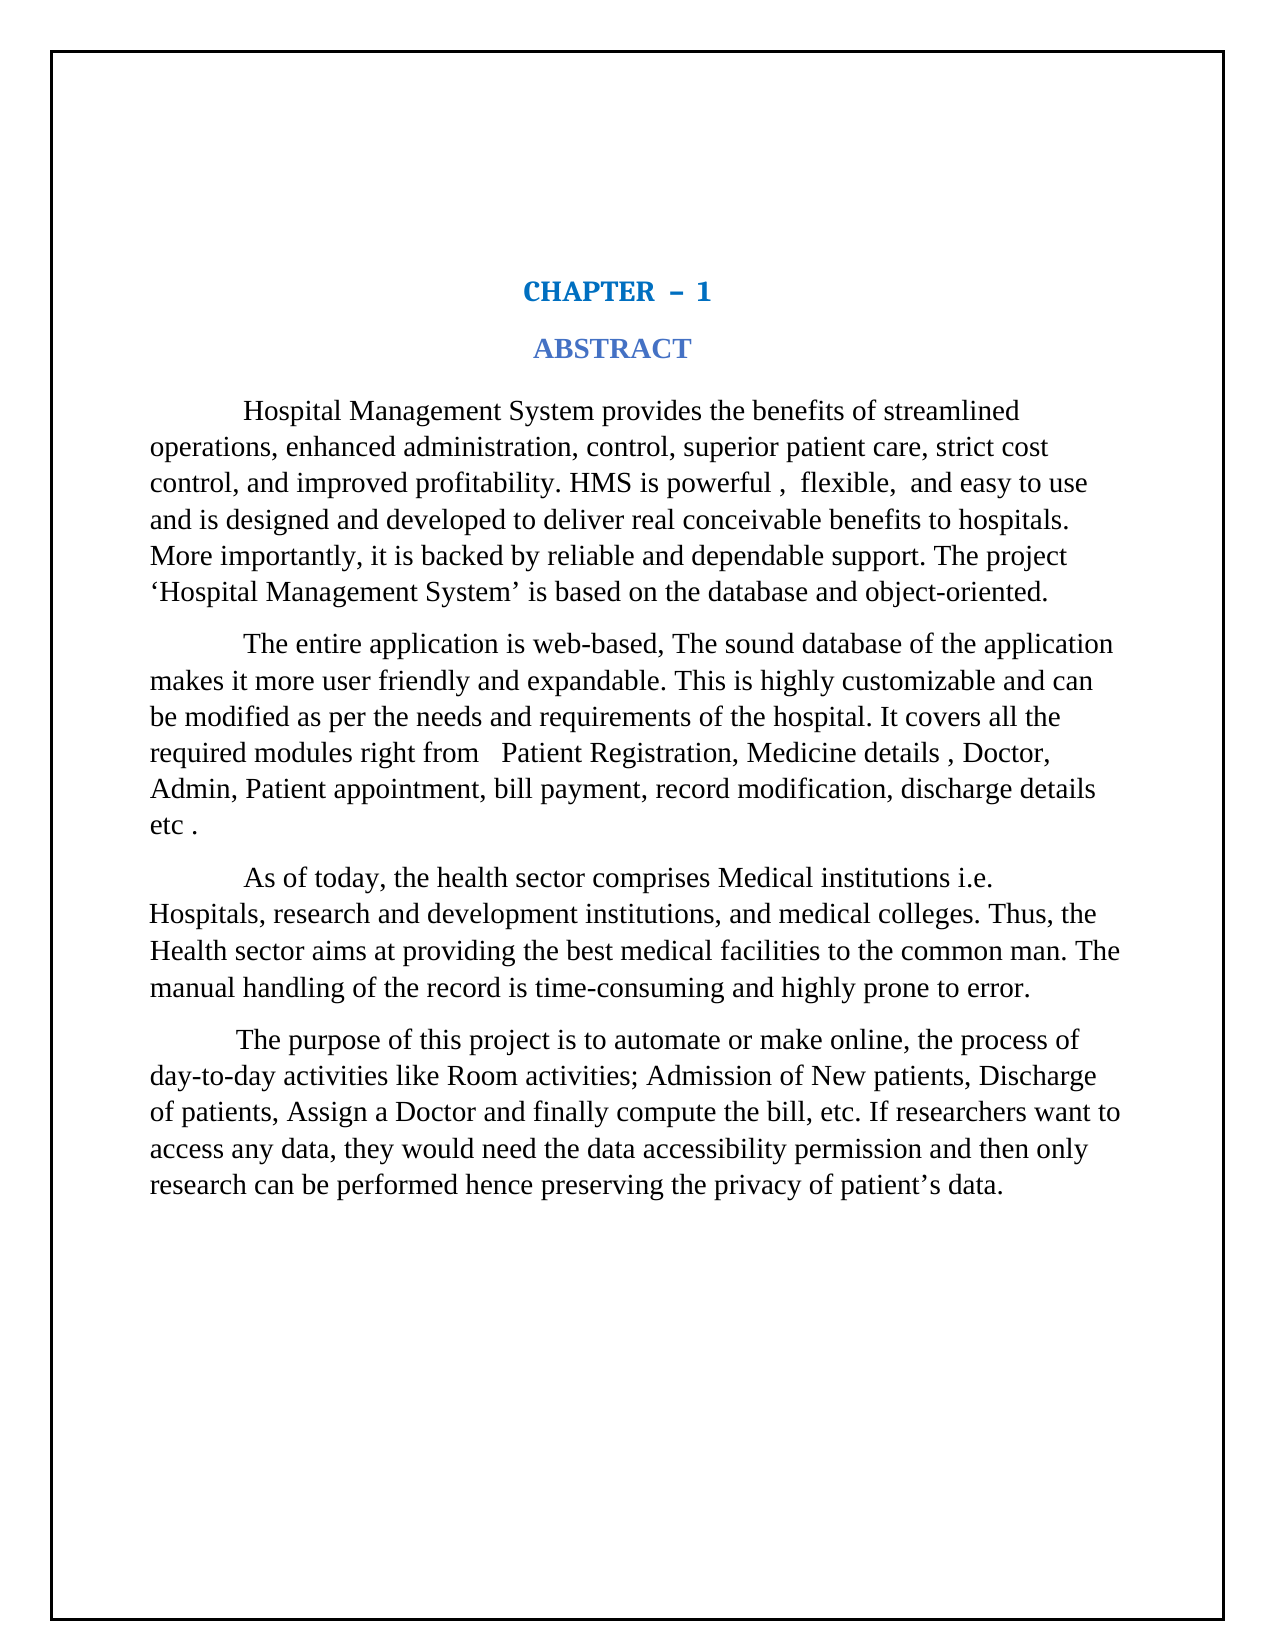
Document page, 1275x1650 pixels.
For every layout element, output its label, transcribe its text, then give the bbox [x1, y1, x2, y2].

text As of today, the health sector comprises Medical institutions i.e. [243, 860, 1185, 893]
text The purpose of this project is to automate or make online, the process of day-to-day activities like Room activities; Admission of New patients, Discharge of patients, Assign a Doctor and finally compute the bill, etc. If researchers want to access any data, they would need the data accessibility permission and then only research can be performed hence preserving the privacy of patient’s data. [149, 1022, 1121, 1200]
text The entire application is web-based, The sound database of the application makes it more user friendly and expandable. This is highly customizable and can be modified as per the needs and requirements of the hospital. It covers all the required modules right from Patient Registration, Medicine details , Doctor, Admin, Patient appointment, bill payment, record modification, discharge details etc . [149, 626, 1114, 841]
text ABSTRACT [490, 331, 734, 364]
subtitle CHAPTER – 1 [496, 271, 738, 310]
text Hospitals, research and development institutions, and medical colleges. Thus, the Health sector aims at providing the best medical facilities to the common man. The manual handling of the record is time-consuming and highly prone to error. [148, 897, 1173, 1004]
text Hospital Management System provides the benefits of streamlined operations, enhanced administration, control, superior patient care, strict cost control, and improved profitability. HMS is powerful , flexible, and easy to use and is designed and developed to deliver real conceivable benefits to hospitals. More importantly, it is backed by reliable and dependable support. The project ‘Hospital Management System’ is based on the database and object-oriented. [149, 393, 1121, 608]
